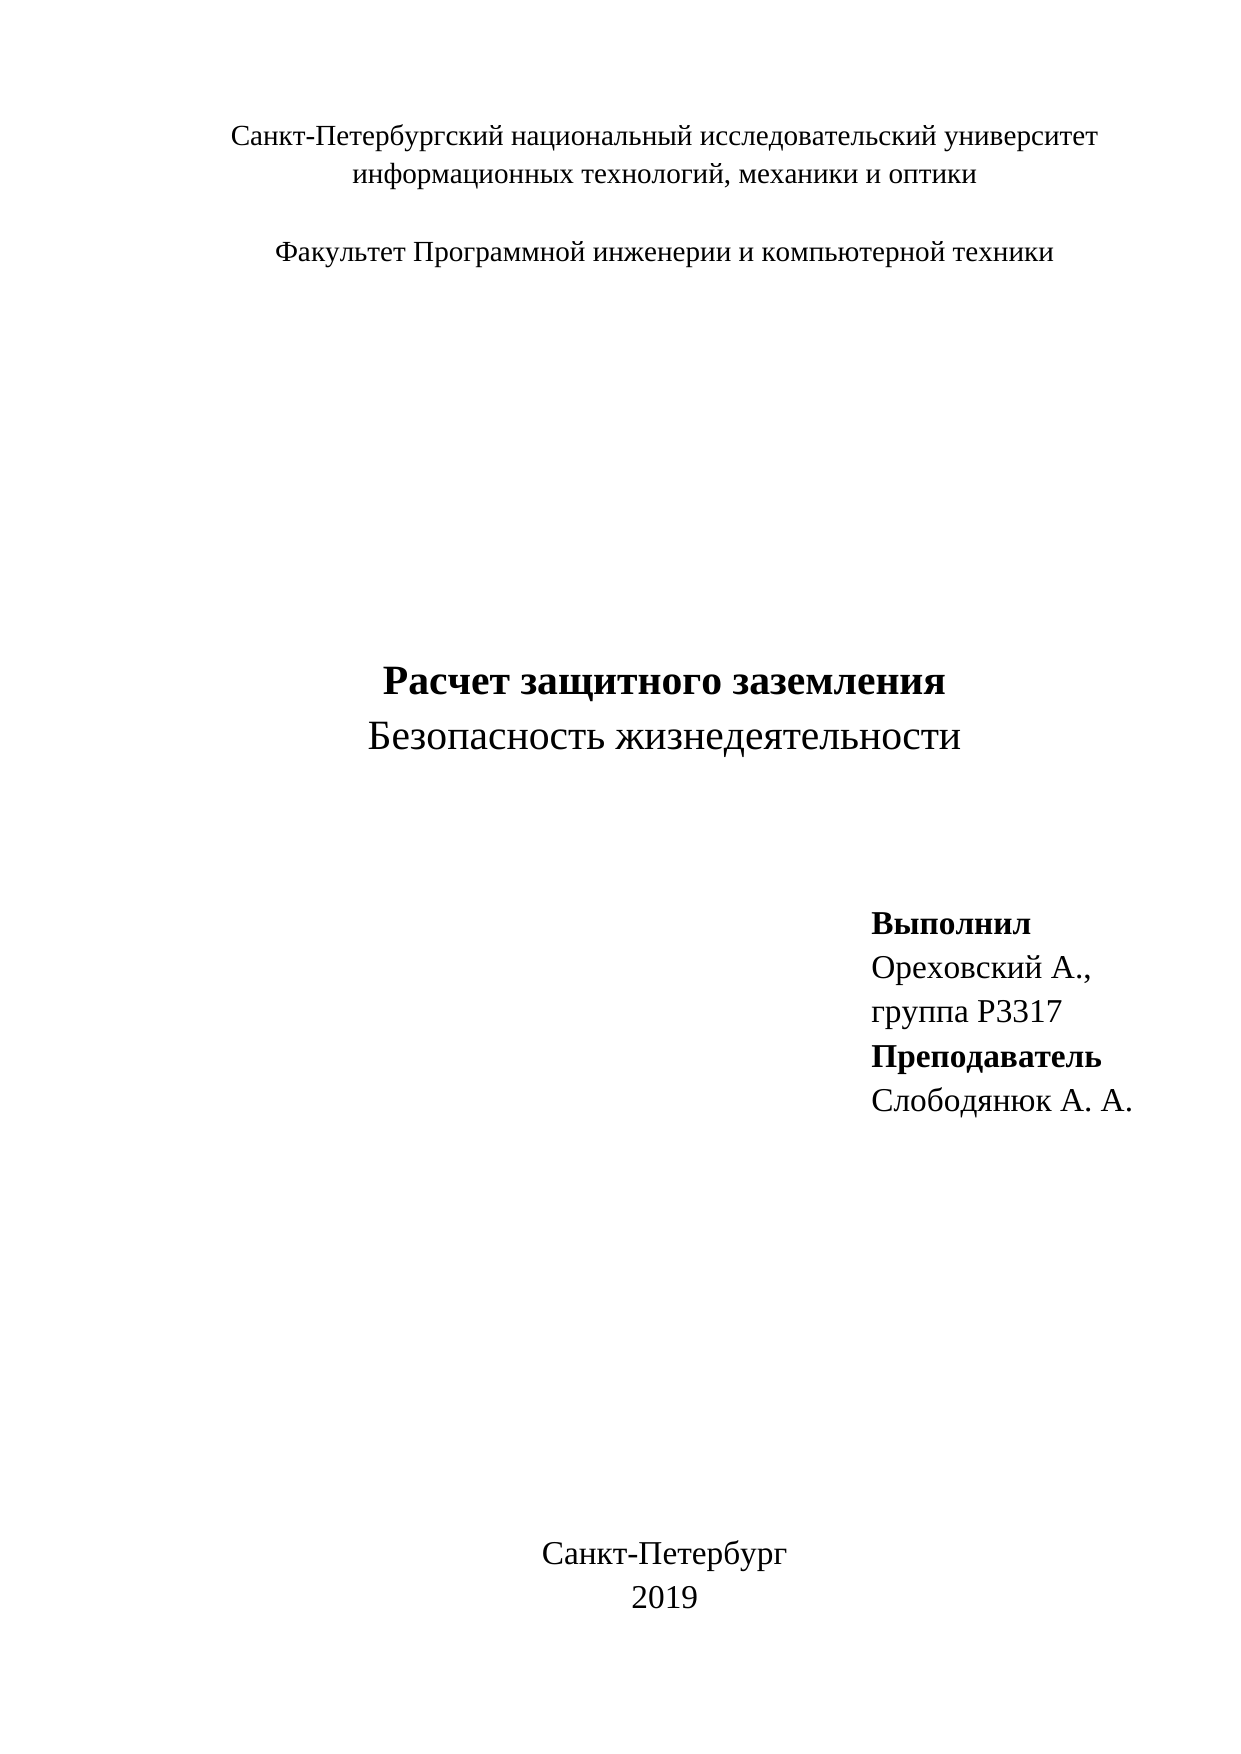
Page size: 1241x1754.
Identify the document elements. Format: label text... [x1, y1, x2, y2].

text Безопасность жизнедеятельности [177, 711, 1152, 758]
text 2019 [177, 1578, 1152, 1616]
text Выполнил [871, 904, 1152, 942]
text Факультет Программной инженерии и компьютерной техники [177, 234, 1152, 267]
text Преподаватель [871, 1036, 1152, 1074]
text Санкт-Петербург [177, 1533, 1152, 1572]
text Ореховский А., [871, 948, 1152, 986]
text Расчет защитного заземления [177, 655, 1152, 703]
text Слободянюк А. А. [871, 1080, 1152, 1118]
text Санкт-Петербургский национальный исследовательский университет информационных технологий, механики и оптики [177, 118, 1152, 190]
text группа P3317 [871, 992, 1152, 1030]
